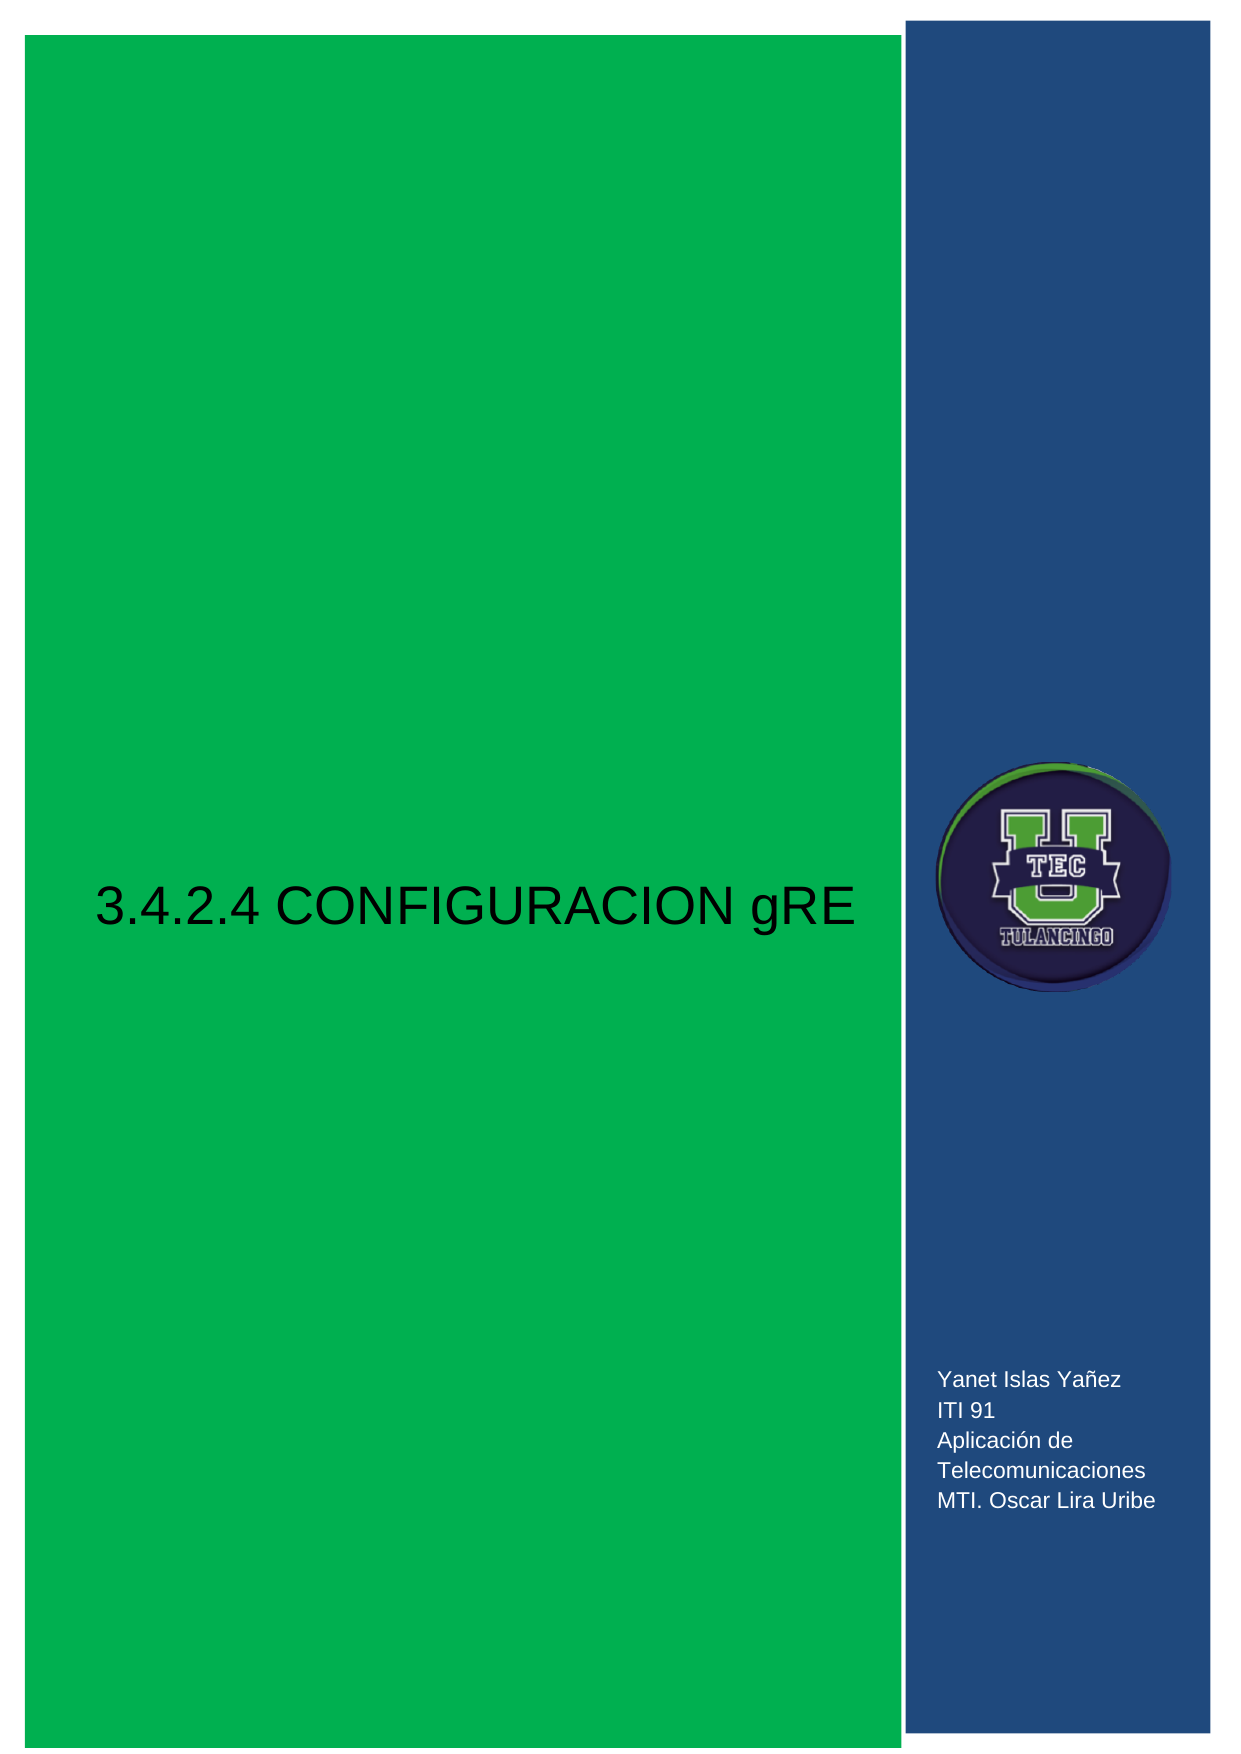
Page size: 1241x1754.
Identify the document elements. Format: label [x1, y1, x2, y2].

picture [935, 762, 1172, 992]
